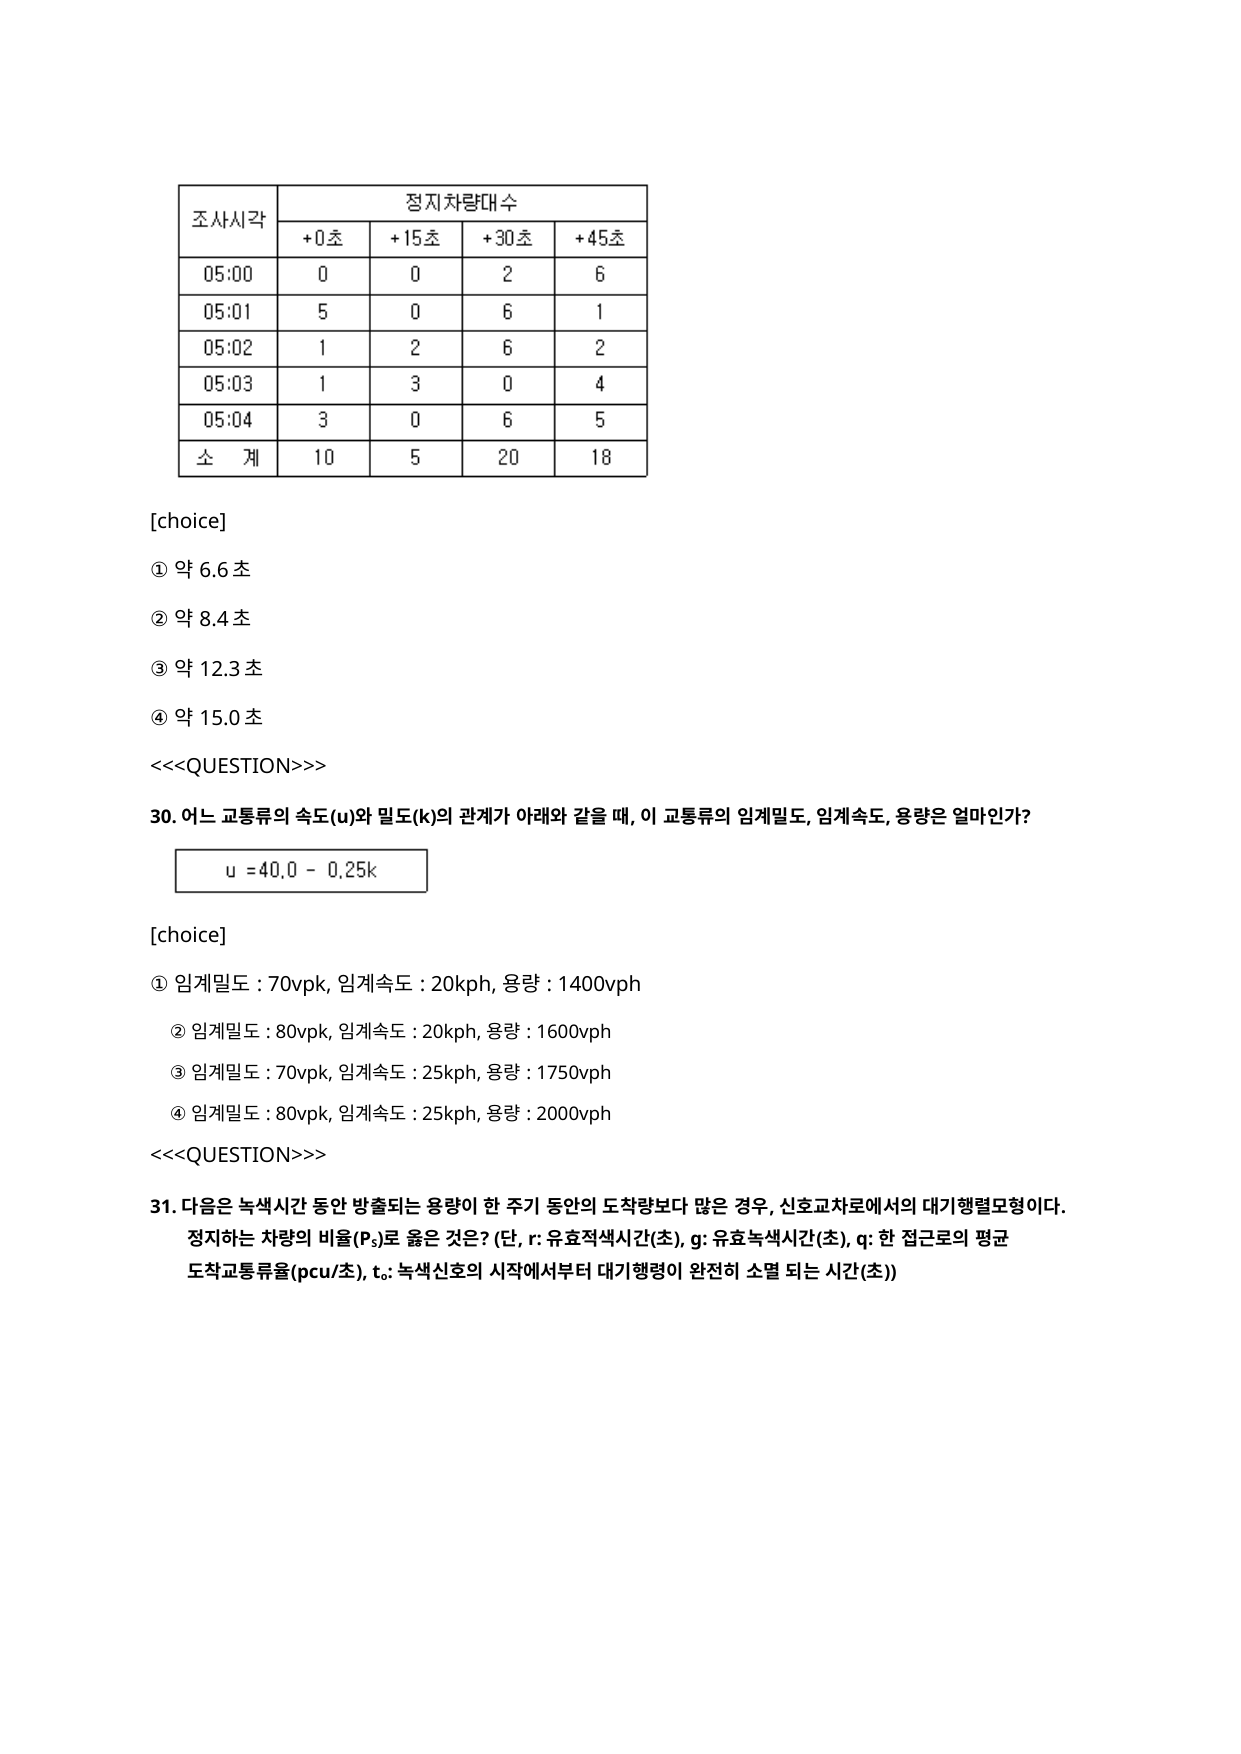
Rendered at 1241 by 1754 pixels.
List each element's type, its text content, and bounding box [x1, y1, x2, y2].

text ① 약 6.6초 [150, 553, 1090, 583]
text ③ 임계밀도 : 70vpk, 임계속도 : 25kph, 용량 : 1750vph [150, 1058, 1090, 1085]
text ② 임계밀도 : 80vpk, 임계속도 : 20kph, 용량 : 1600vph [150, 1017, 1090, 1044]
text ④ 약 15.0초 [150, 701, 1090, 732]
text ③ 약 12.3초 [150, 652, 1090, 682]
text [choice] [150, 506, 1090, 534]
picture [169, 843, 436, 901]
text ② 약 8.4초 [150, 603, 1090, 633]
text 31. 다음은 녹색시간 동안 방출되는 용량이 한 주기 동안의 도착량보다 많은 경우, 신호교차로에서의 대기행렬모형이다. 정지하는 차량의 비율(PS)로 옳은 것은? (단, r: 유효적색시간(초), g: 유효녹색시간(초), q: 한 접근로의 평균 도착교통류율(pcu/초), to: 녹색신호의 시작에서부터 대기행령이 완전히 소멸 되는 시간(초)) [150, 1191, 1090, 1284]
text <<<QUESTION>>> [150, 1140, 1090, 1168]
picture [169, 177, 656, 487]
text ④ 임계밀도 : 80vpk, 임계속도 : 25kph, 용량 : 2000vph [150, 1099, 1090, 1126]
text [choice] [150, 920, 1090, 949]
text <<<QUESTION>>> [150, 751, 1090, 779]
text 30. 어느 교통류의 속도(u)와 밀도(k)의 관계가 아래와 같을 때, 이 교통류의 임계밀도, 임계속도, 용량은 얼마인가? [150, 802, 1090, 829]
text ① 임계밀도 : 70vpk, 임계속도 : 20kph, 용량 : 1400vph [150, 968, 1090, 998]
